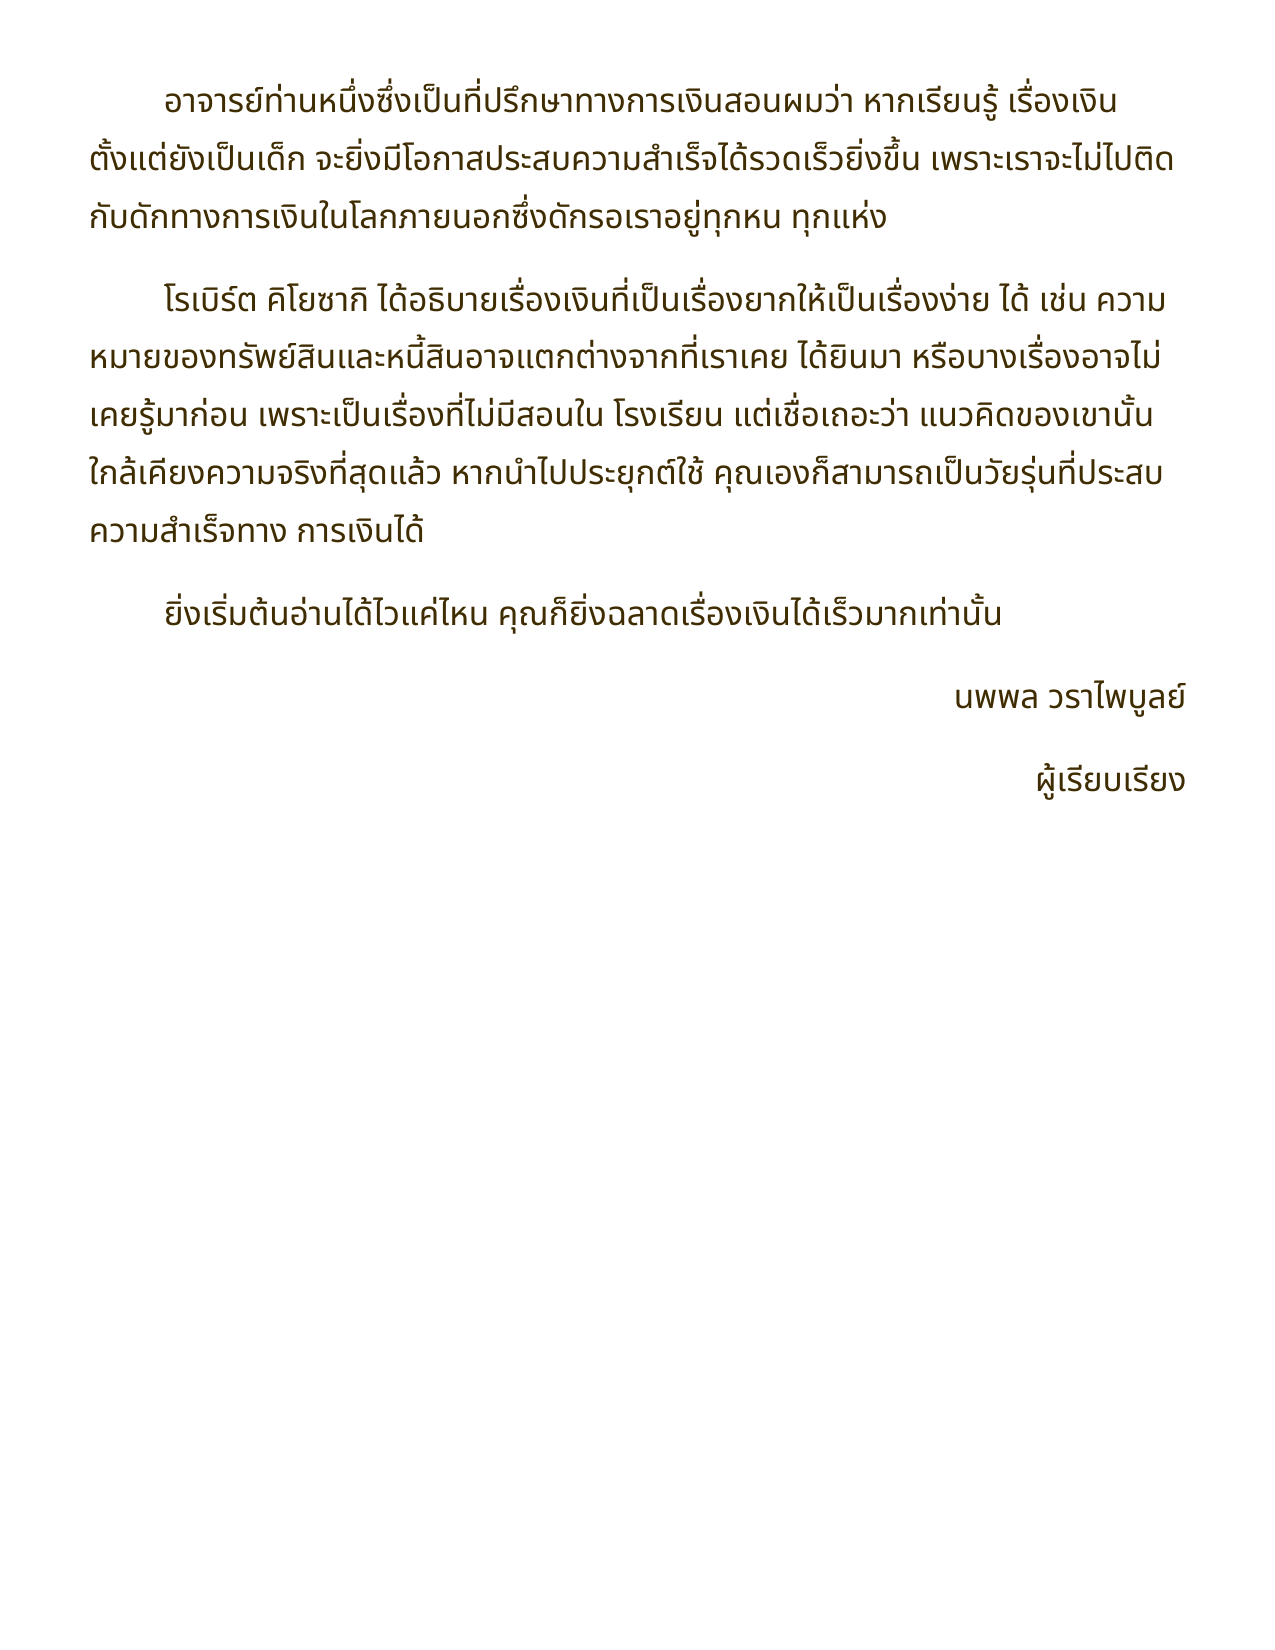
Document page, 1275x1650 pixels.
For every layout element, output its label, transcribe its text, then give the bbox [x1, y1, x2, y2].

text ผู้เรียบเรียง [89, 756, 1186, 806]
text ยิ่งเริ่มต้นอ่านได้ไวแค่ไหน คุณก็ยิ่งฉลาดเรื่องเงินได้เร็วมากเท่านั้น [89, 590, 1186, 641]
text นพพล วราไพบูลย์ [89, 673, 1186, 723]
text อาจารย์ท่านหนึ่งซึ่งเป็นที่ปรึกษาทางการเงินสอนผมว่า หากเรียนรู้ เรื่องเงินตั้งแต่ยังเป็นเด็ก จะยิ่งมีโอกาสประสบความสําเร็จได้รวดเร็วยิ่งขึ้น เพราะเราจะไม่ไปติดกับดักทางการเงินในโลกภายนอกซึ่งดักรอเราอยู่ทุกหน ทุกแห่ง [89, 77, 1186, 243]
text โรเบิร์ต คิโยซากิ ได้อธิบายเรื่องเงินที่เป็นเรื่องยากให้เป็นเรื่องง่าย ได้ เช่น ความหมายของทรัพย์สินและหนี้สินอาจแตกต่างจากที่เราเคย ได้ยินมา หรือบางเรื่องอาจไม่เคยรู้มาก่อน เพราะเป็นเรื่องที่ไม่มีสอนใน โรงเรียน แต่เชื่อเถอะว่า แนวคิดของเขานั้นใกล้เคียงความจริงที่สุดแล้ว หากนําไปประยุกต์ใช้ คุณเองก็สามารถเป็นวัยรุ่นที่ประสบความสําเร็จทาง การเงินได้ [89, 276, 1186, 558]
